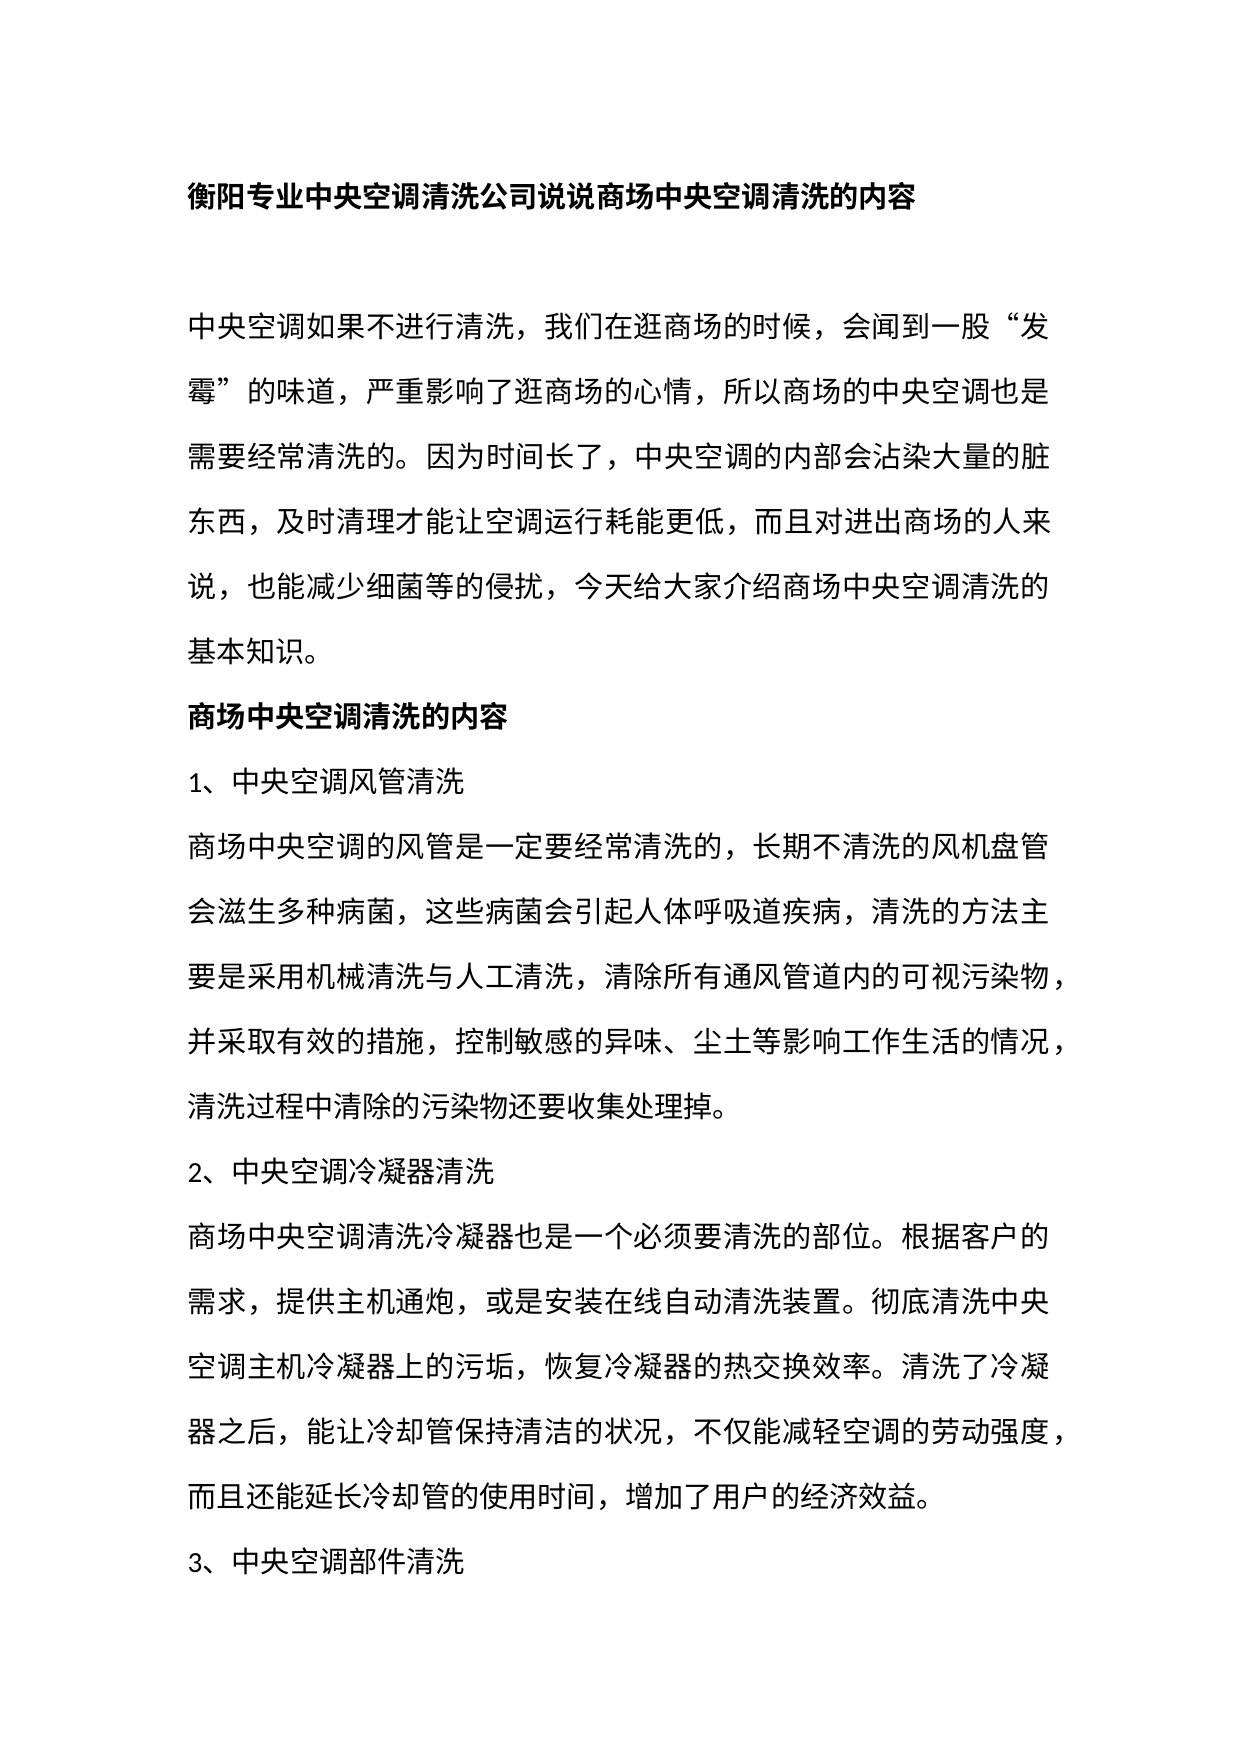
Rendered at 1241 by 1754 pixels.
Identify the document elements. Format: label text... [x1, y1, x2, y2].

text 商场中央空调的风管是一定要经常清洗的，长期不清洗的风机盘管会滋生多种病菌，这些病菌会引起人体呼吸道疾病，清洗的方法主要是采用机械清洗与人工清洗，清除所有通风管道内的可视污染物，并采取有效的措施，控制敏感的异味、尘土等影响工作生活的情况，清洗过程中清除的污染物还要收集处理掉。 [187, 812, 1053, 1137]
text 1、中央空调风管清洗 [187, 747, 1053, 812]
text 3、中央空调部件清洗 [187, 1527, 1053, 1592]
text 商场中央空调清洗冷凝器也是一个必须要清洗的部位。根据客户的需求，提供主机通炮，或是安装在线自动清洗装置。彻底清洗中央空调主机冷凝器上的污垢，恢复冷凝器的热交换效率。清洗了冷凝器之后，能让冷却管保持清洁的状况，不仅能减轻空调的劳动强度，而且还能延长冷却管的使用时间，增加了用户的经济效益。 [187, 1202, 1053, 1527]
text 商场中央空调清洗的内容 [187, 682, 1053, 747]
text 衡阳专业中央空调清洗公司说说商场中央空调清洗的内容 [187, 162, 1053, 227]
text 中央空调如果不进行清洗，我们在逛商场的时候，会闻到一股“发霉”的味道，严重影响了逛商场的心情，所以商场的中央空调也是需要经常清洗的。因为时间长了，中央空调的内部会沾染大量的脏东西，及时清理才能让空调运行耗能更低，而且对进出商场的人来说，也能减少细菌等的侵扰，今天给大家介绍商场中央空调清洗的基本知识。 [187, 292, 1053, 682]
text 2、中央空调冷凝器清洗 [187, 1137, 1053, 1202]
